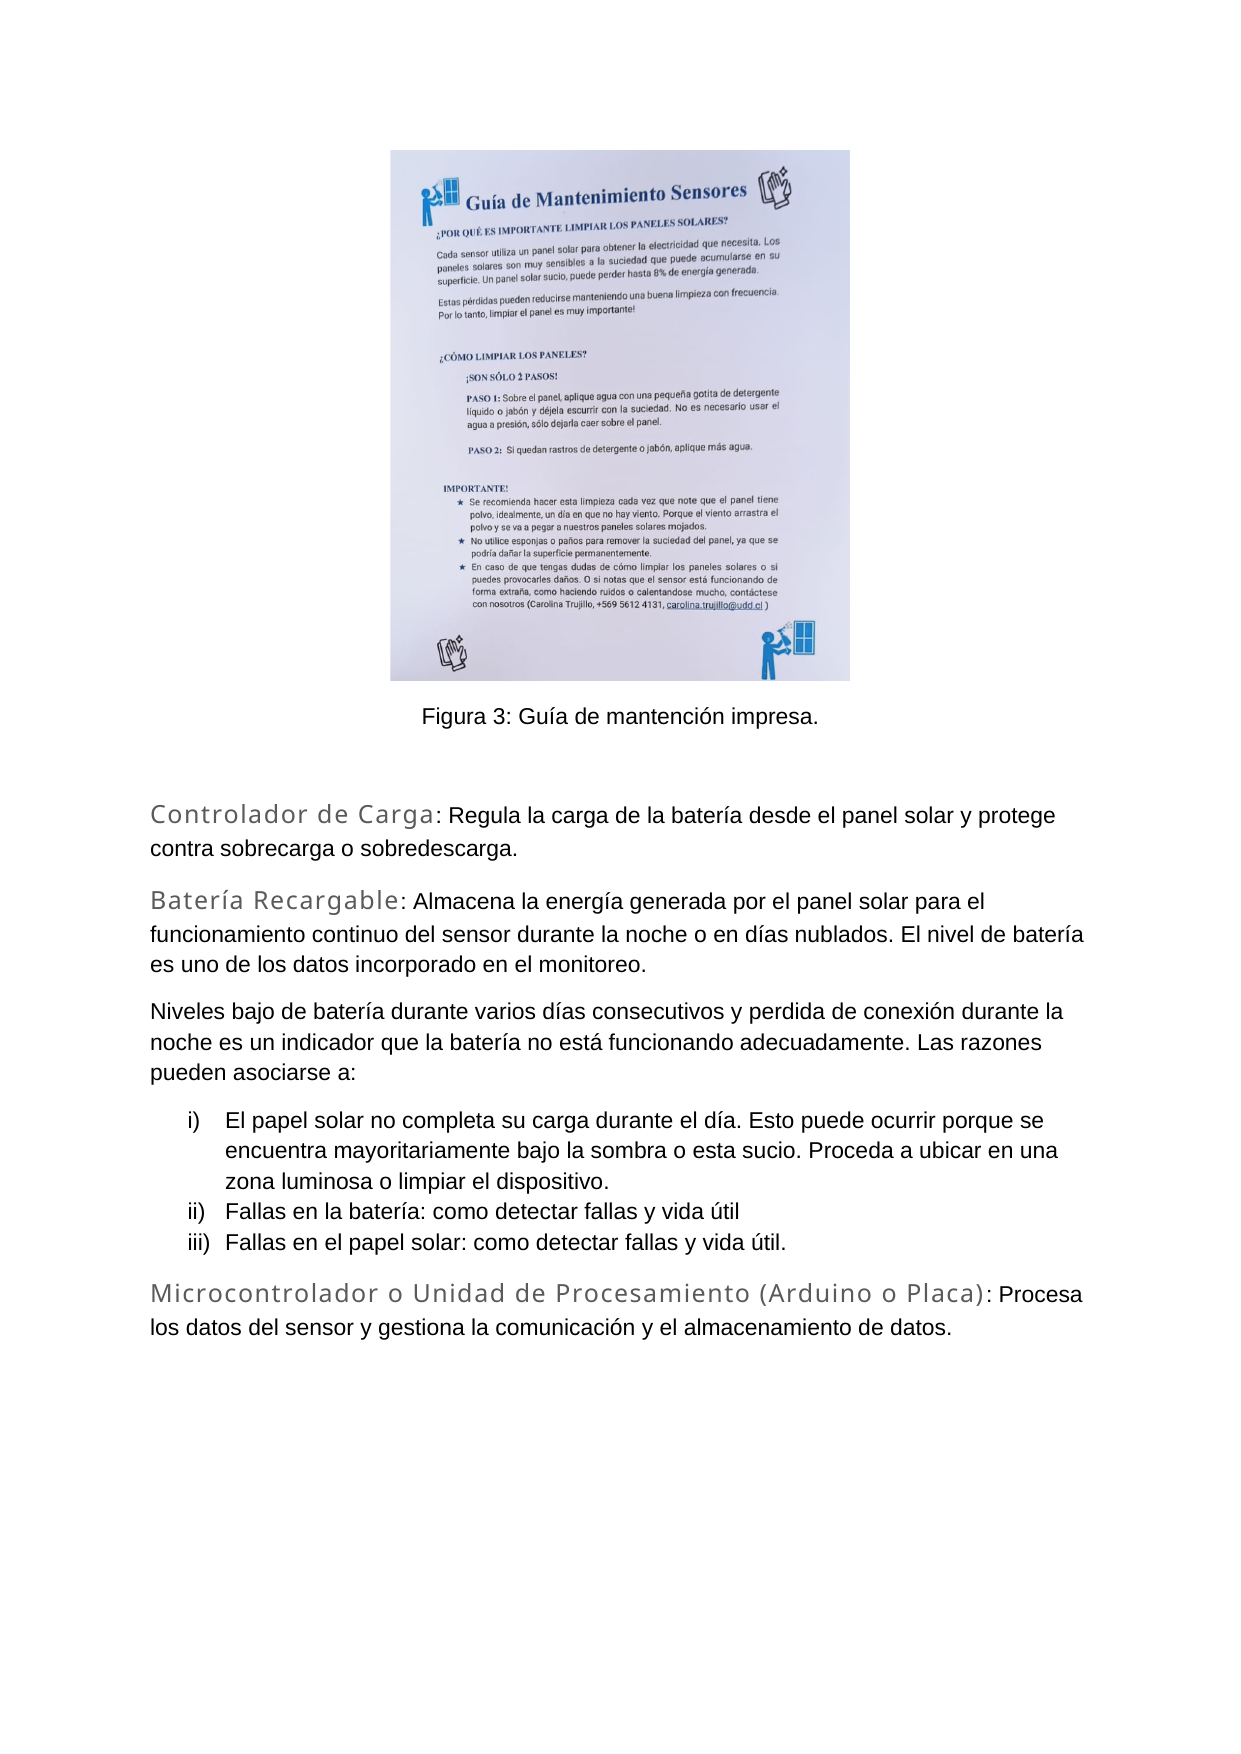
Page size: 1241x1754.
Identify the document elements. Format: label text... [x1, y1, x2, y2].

text Microcontrolador o Unidad de Procesamiento (Arduino o Placa): Procesa los datos del sensor y gestiona la comunicación y el almacenamiento de datos. [150, 1276, 1090, 1340]
list Fallas en la batería: como detectar fallas y vida útil [187, 1198, 1090, 1224]
list El papel solar no completa su carga durante el día. Esto puede ocurrir porque se encuentra mayoritariamente bajo la sombra o esta sucio. Proceda a ubicar en una zona luminosa o limpiar el dispositivo. [187, 1107, 1090, 1194]
text Figura 3: Guía de mantención impresa. [150, 703, 1090, 729]
text Batería Recargable: Almacena la energía generada por el panel solar para el funcionamiento continuo del sensor durante la noche o en días nublados. El nivel de batería es uno de los datos incorporado en el monitoreo. [150, 882, 1090, 977]
text Niveles bajo de batería durante varios días consecutivos y perdida de conexión durante la noche es un indicador que la batería no está funcionando adecuadamente. Las razones pueden asociarse a: [150, 998, 1090, 1086]
picture [390, 150, 850, 681]
text Controlador de Carga: Regula la carga de la batería desde el panel solar y protege contra sobrecarga o sobredescarga. [150, 797, 1090, 862]
list Fallas en el papel solar: como detectar fallas y vida útil. [187, 1229, 1090, 1255]
